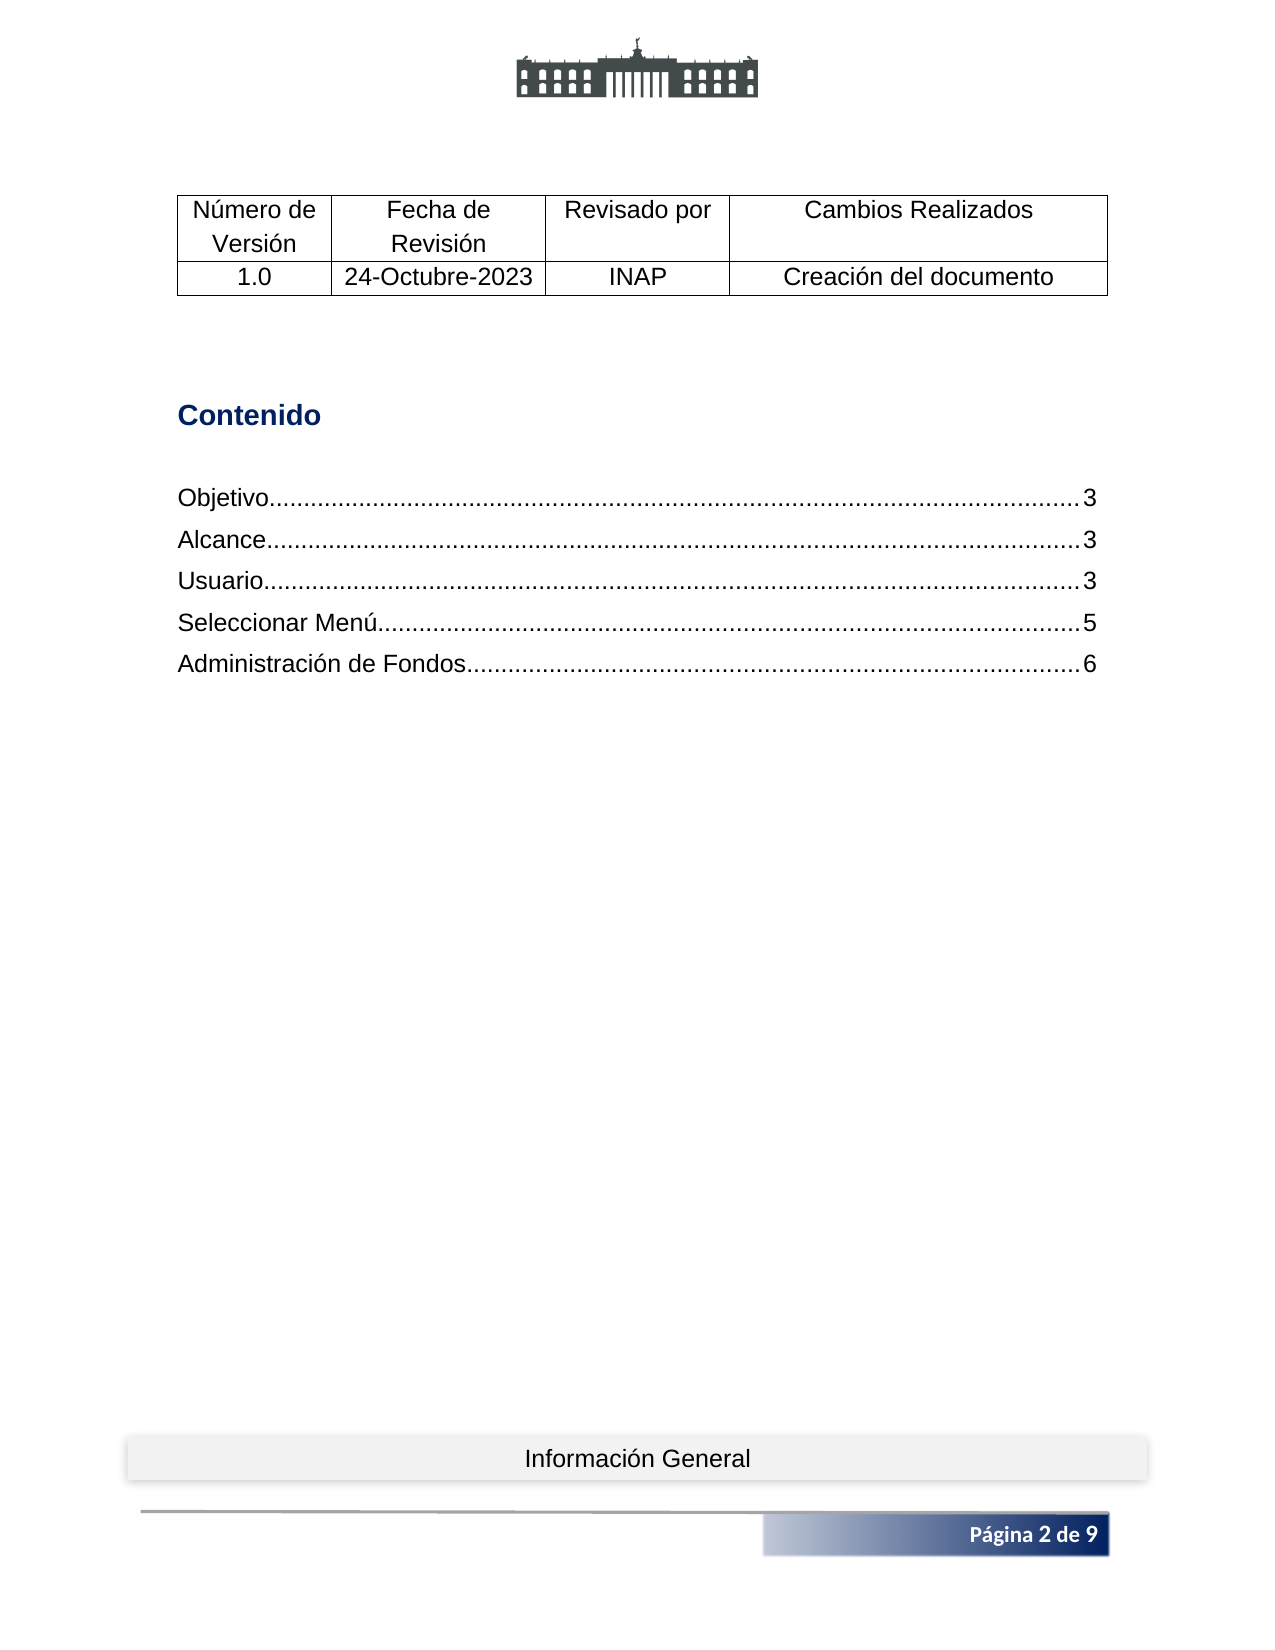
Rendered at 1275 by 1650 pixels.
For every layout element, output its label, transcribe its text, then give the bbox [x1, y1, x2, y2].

table_header Número de Versión [178, 196, 331, 261]
table_header Cambios Realizados [730, 196, 1107, 261]
table_cell Creación del documento [730, 262, 1107, 295]
table_cell INAP [546, 262, 729, 295]
table_header Fecha de Revisión [332, 196, 545, 261]
table_cell 24-Octubre-2023 [332, 262, 545, 295]
table_cell 1.0 [178, 262, 331, 295]
picture [515, 34, 760, 112]
table_header Revisado por [546, 196, 729, 261]
